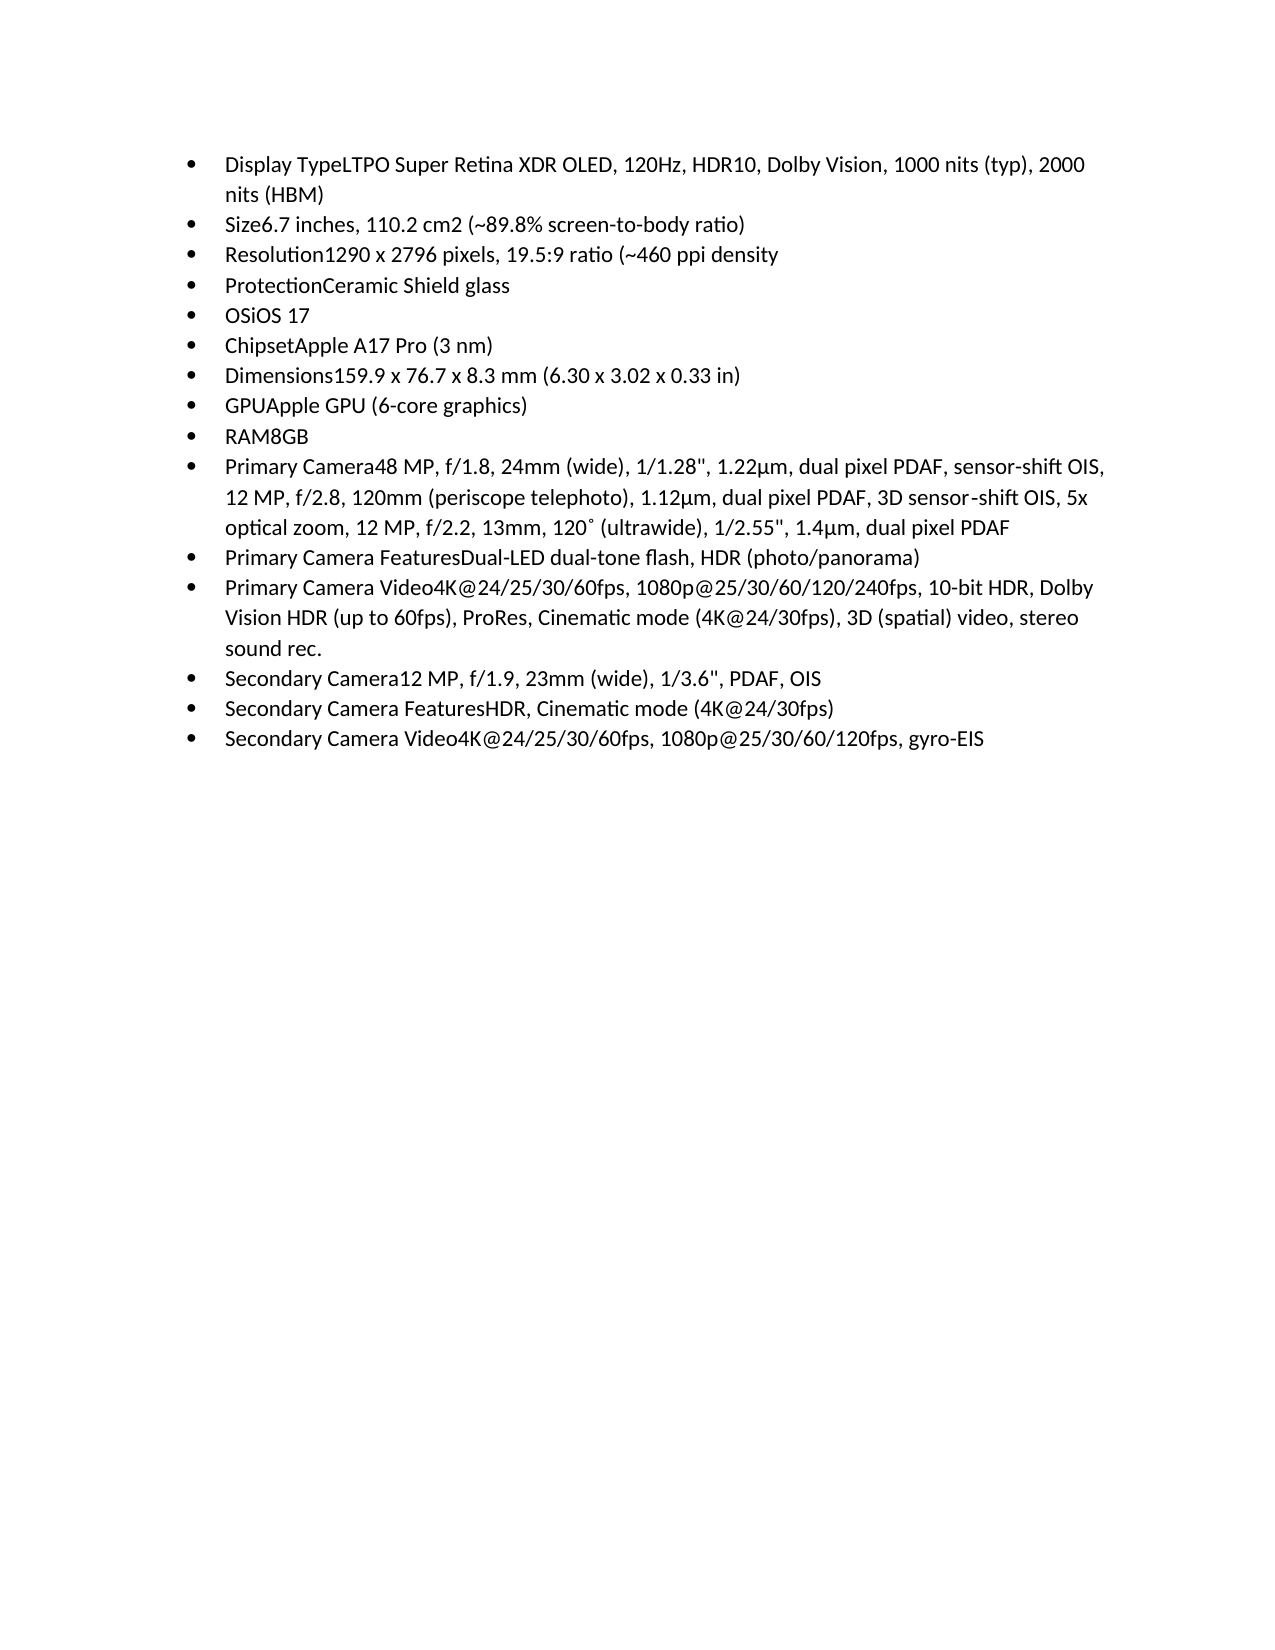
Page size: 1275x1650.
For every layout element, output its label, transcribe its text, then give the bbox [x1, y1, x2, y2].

list Display TypeLTPO Super Retina XDR OLED, 120Hz, HDR10, Dolby Vision, 1000 nits (typ), 2000 nits (HBM) [187, 150, 1125, 208]
list Secondary Camera12 MP, f/1.9, 23mm (wide), 1/3.6", PDAF, OIS [187, 664, 1125, 692]
list Primary Camera48 MP, f/1.8, 24mm (wide), 1/1.28", 1.22µm, dual pixel PDAF, sensor-shift OIS, 12 MP, f/2.8, 120mm (periscope telephoto), 1.12µm, dual pixel PDAF, 3D sensor‑shift OIS, 5x optical zoom, 12 MP, f/2.2, 13mm, 120˚ (ultrawide), 1/2.55", 1.4µm, dual pixel PDAF [187, 452, 1125, 541]
list ChipsetApple A17 Pro (3 nm) [187, 331, 1125, 359]
list ProtectionCeramic Shield glass [187, 271, 1125, 299]
list Dimensions159.9 x 76.7 x 8.3 mm (6.30 x 3.02 x 0.33 in) [187, 361, 1125, 389]
list Secondary Camera Video4K@24/25/30/60fps, 1080p@25/30/60/120fps, gyro-EIS [187, 724, 1125, 752]
list Primary Camera Video4K@24/25/30/60fps, 1080p@25/30/60/120/240fps, 10-bit HDR, Dolby Vision HDR (up to 60fps), ProRes, Cinematic mode (4K@24/30fps), 3D (spatial) video, stereo sound rec. [187, 573, 1125, 662]
list Resolution1290 x 2796 pixels, 19.5:9 ratio (~460 ppi density [187, 241, 1125, 269]
list Secondary Camera FeaturesHDR, Cinematic mode (4K@24/30fps) [187, 694, 1125, 722]
list GPUApple GPU (6-core graphics) [187, 392, 1125, 420]
list Primary Camera FeaturesDual-LED dual-tone flash, HDR (photo/panorama) [187, 543, 1125, 571]
list Size6.7 inches, 110.2 cm2 (~89.8% screen-to-body ratio) [187, 210, 1125, 238]
list RAM8GB [187, 422, 1125, 450]
list OSiOS 17 [187, 301, 1125, 329]
